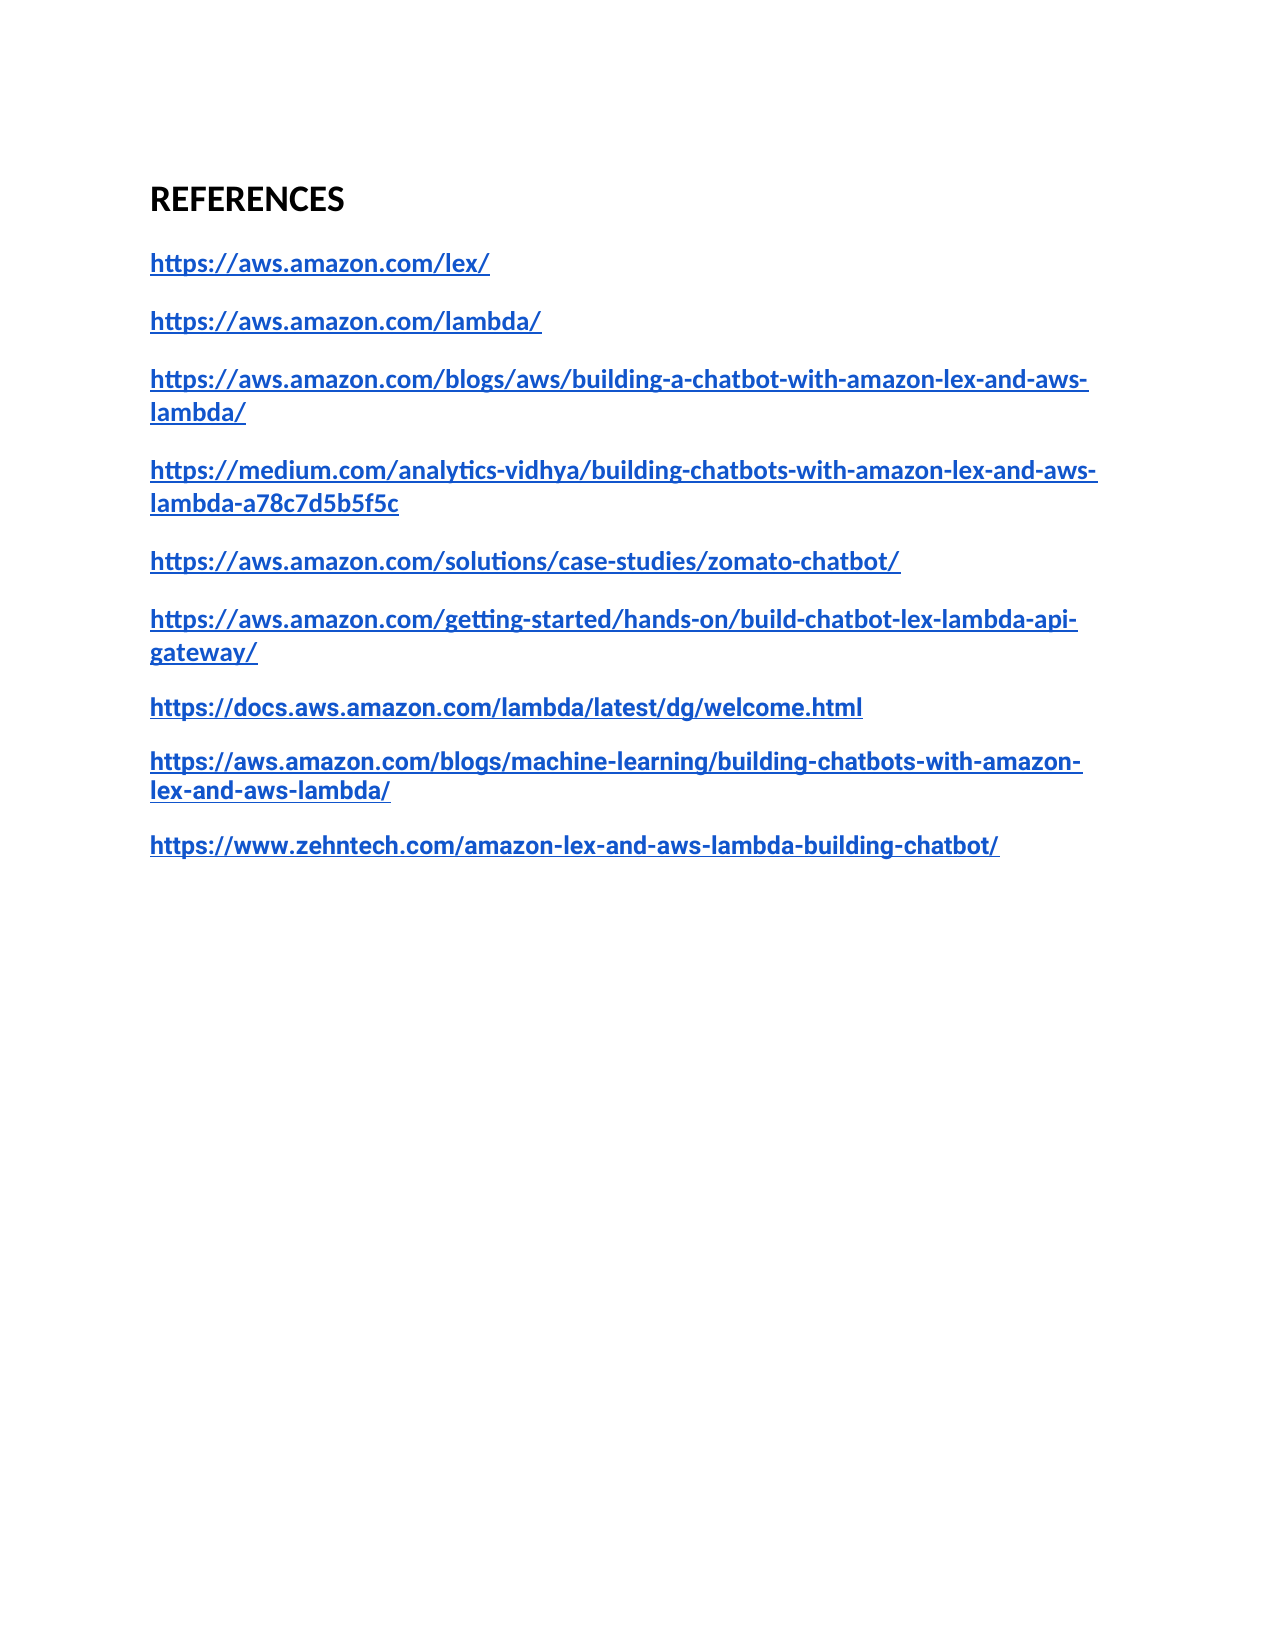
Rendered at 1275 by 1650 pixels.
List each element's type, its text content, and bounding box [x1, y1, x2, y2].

text https://aws.amazon.com/lex/ [150, 246, 1125, 279]
text https://aws.amazon.com/getting-started/hands-on/build-chatbot-lex-lambda-api-gateway/ [150, 602, 1125, 668]
text https://aws.amazon.com/blogs/machine-learning/building-chatbots-with-amazon-lex-and-aws-lambda/ [150, 747, 1125, 806]
text REFERENCES [150, 175, 1125, 221]
text https://docs.aws.amazon.com/lambda/latest/dg/welcome.html [150, 693, 1125, 722]
text https://www.zehntech.com/amazon-lex-and-aws-lambda-building-chatbot/ [150, 831, 1125, 860]
text https://medium.com/analytics-vidhya/building-chatbots-with-amazon-lex-and-aws-lambda-a78c7d5b5f5c [150, 453, 1125, 519]
text https://aws.amazon.com/blogs/aws/building-a-chatbot-with-amazon-lex-and-aws-lambda/ [150, 362, 1125, 428]
text https://aws.amazon.com/solutions/case-studies/zomato-chatbot/ [150, 544, 1125, 577]
text https://aws.amazon.com/lambda/ [150, 304, 1125, 337]
